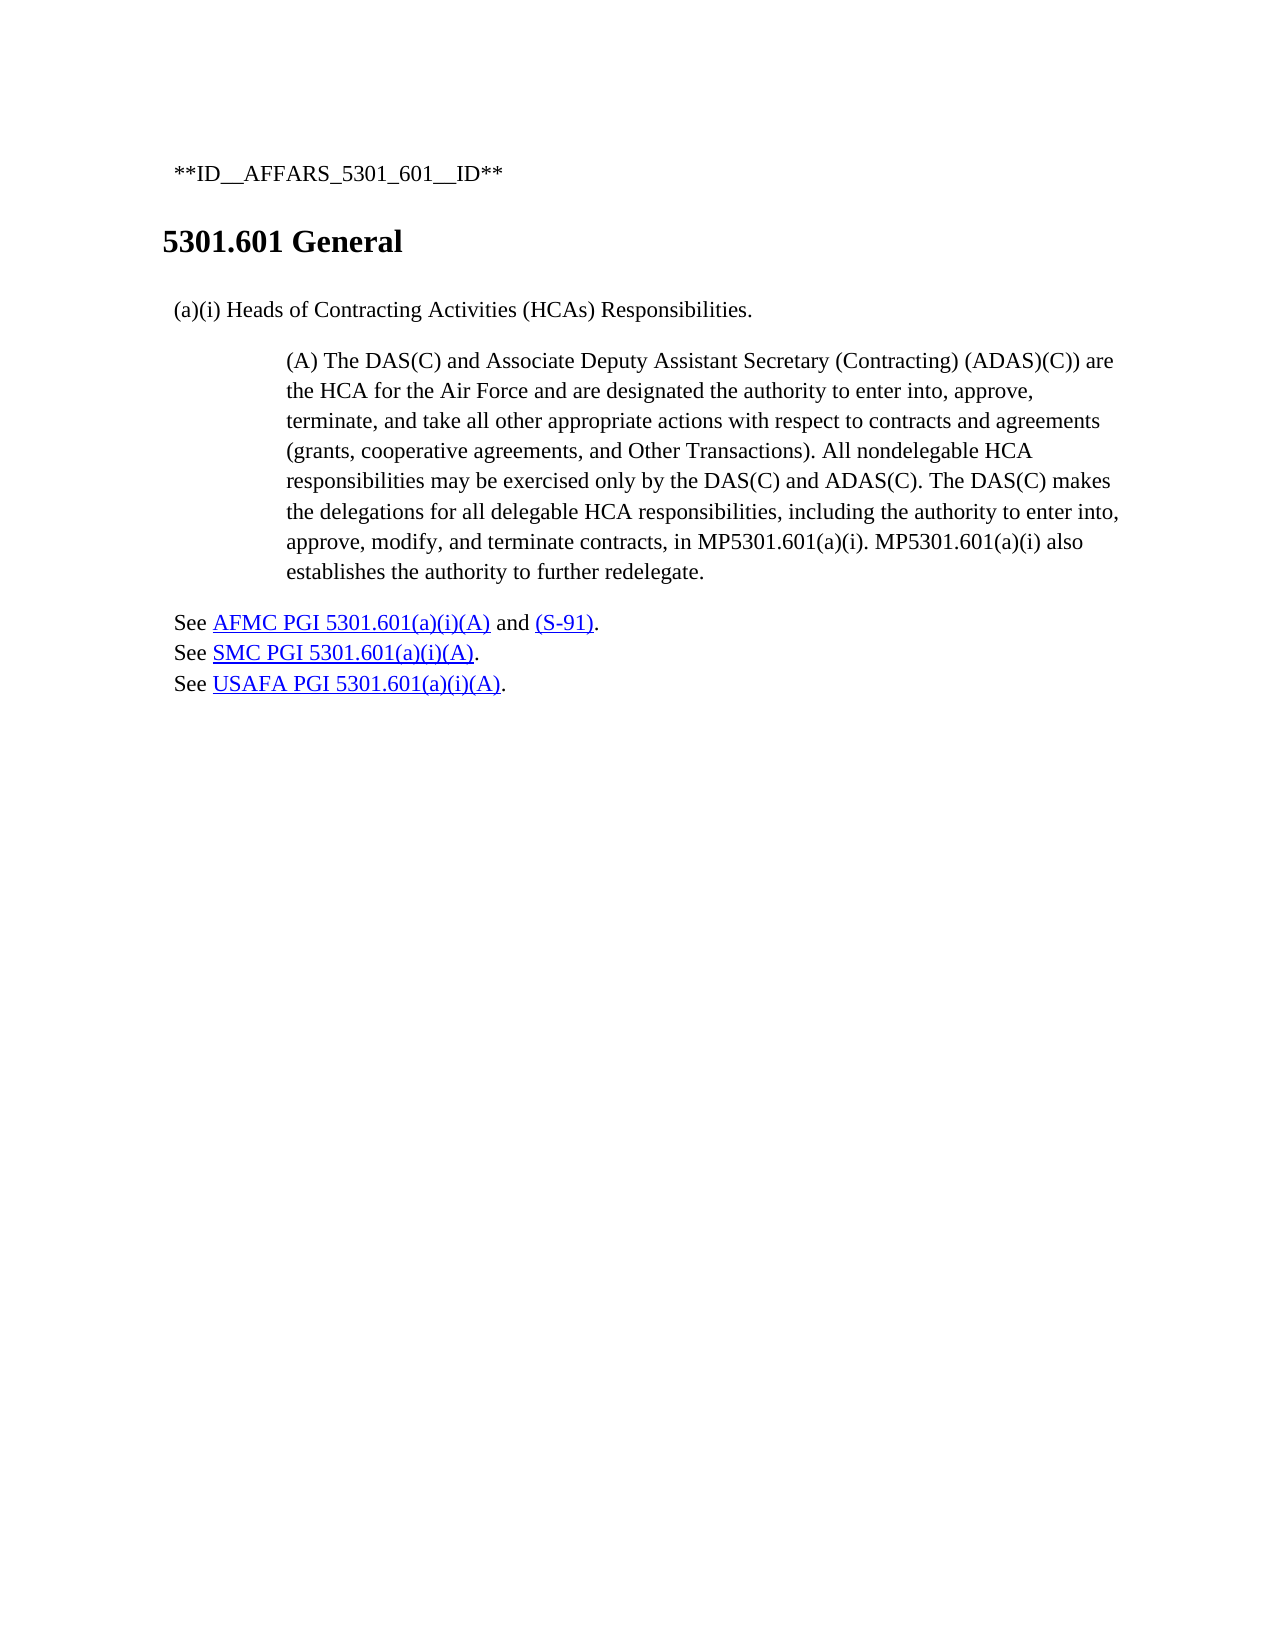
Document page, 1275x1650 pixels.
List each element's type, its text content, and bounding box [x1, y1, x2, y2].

text See SMC PGI 5301.601(a)(i)(A). [163, 629, 1135, 659]
text See AFMC PGI 5301.601(a)(i)(A) and (S-91). [163, 599, 1135, 629]
text See USAFA PGI 5301.601(a)(i)(A). [163, 659, 1135, 706]
text **ID__AFFARS_5301_601__ID** [163, 150, 1135, 197]
text (A) The DAS(C) and Associate Deputy Assistant Secretary (Contracting) (ADAS)(C)) are the HCA for the Air Force and are designated the authority to enter into, approve, terminate, and take all other appropriate actions with respect to contracts and agreements (grants, cooperative agreements, and Other Transactions). All nondelegable HCA responsibilities may be exercised only by the DAS(C) and ADAS(C). The DAS(C) makes the delegations for all delegable HCA responsibilities, including the authority to enter into, approve, modify, and terminate contracts, in MP5301.601(a)(i). MP5301.601(a)(i) also establishes the authority to further redelegate. [276, 336, 1135, 595]
subtitle 5301.601 General [162, 222, 1125, 259]
text (a)(i) Heads of Contracting Activities (HCAs) Responsibilities. [163, 285, 1135, 332]
